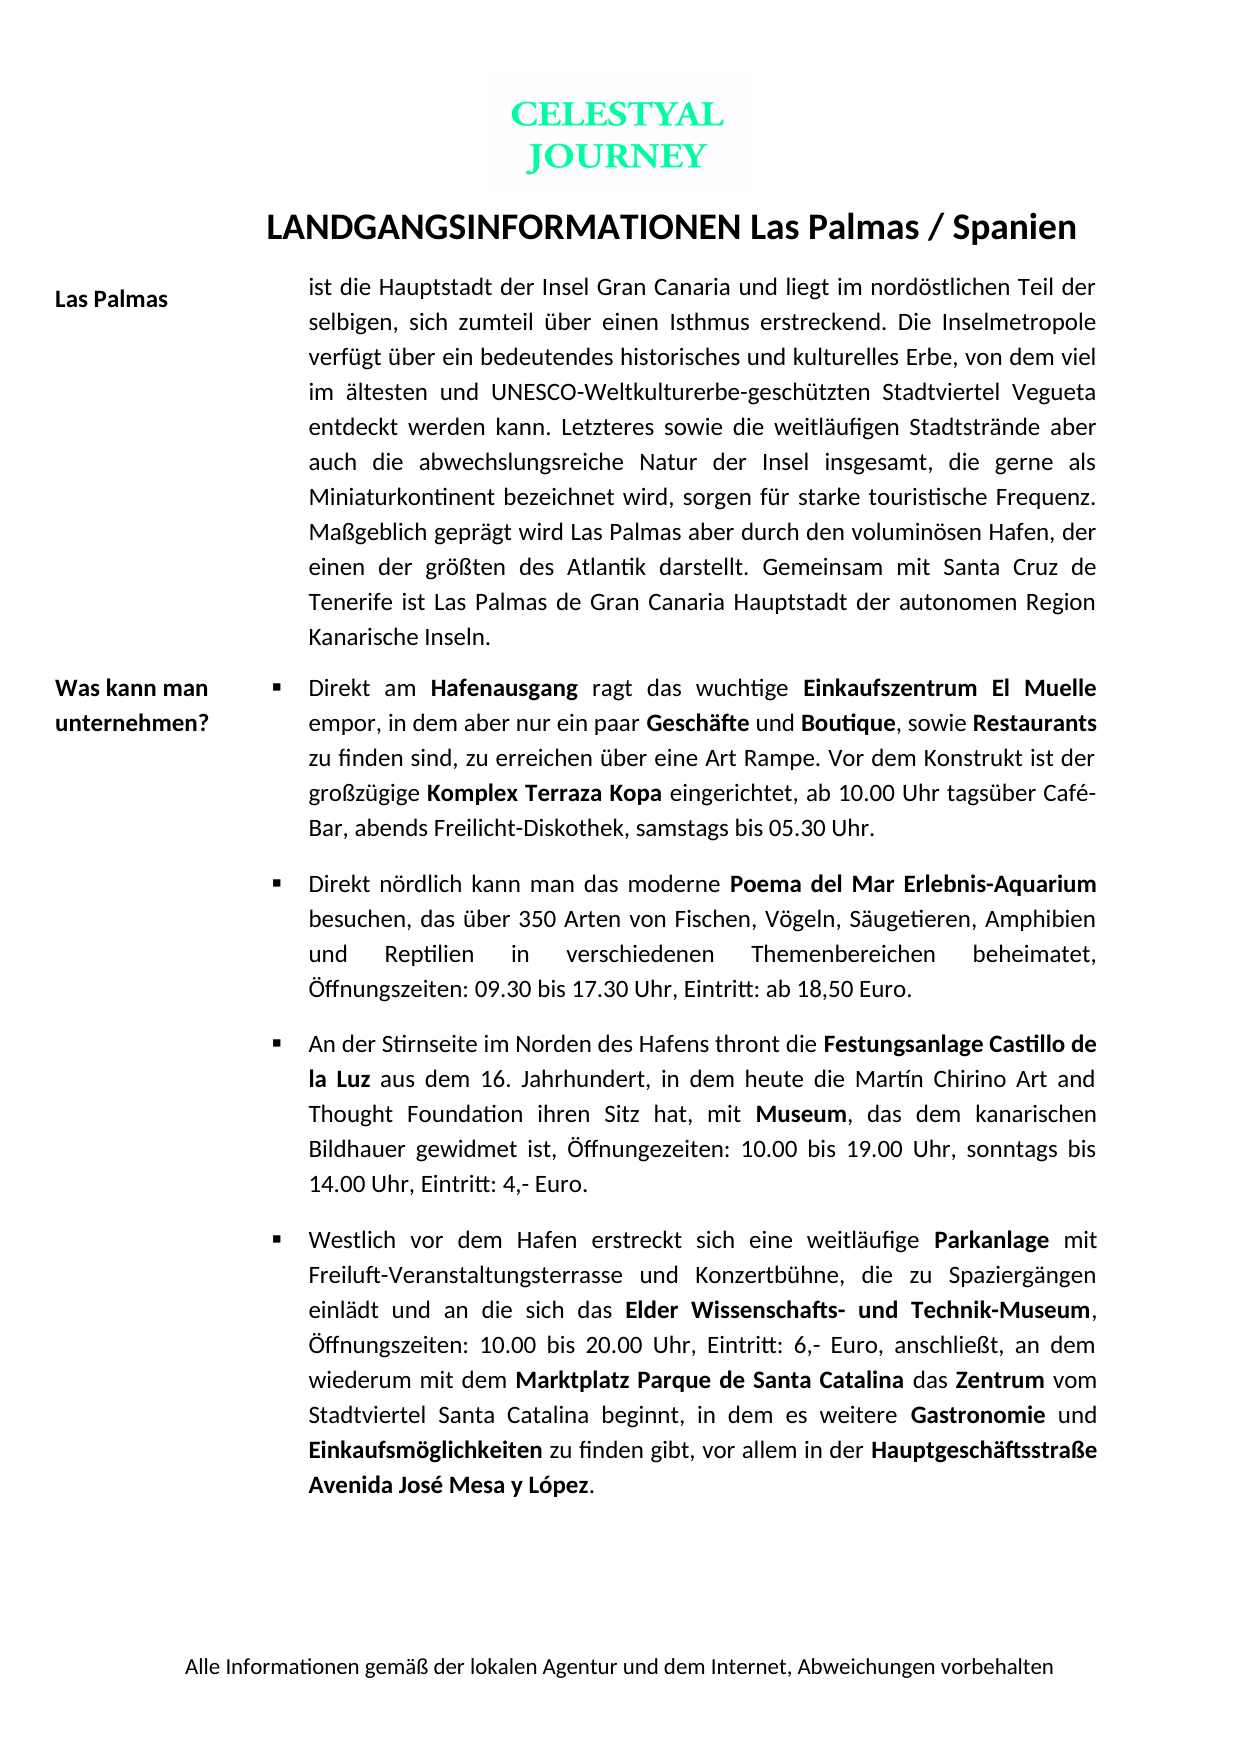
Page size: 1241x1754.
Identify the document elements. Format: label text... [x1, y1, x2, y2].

subtitle LANDGANGSINFORMATIONEN Las Palmas / Spanien [58, 203, 1182, 249]
picture [488, 73, 752, 191]
table_cell Was kann man unternehmen? [44, 655, 222, 1647]
table_header Las Palmas [44, 271, 222, 655]
table_header ist die Hauptstadt der Insel Gran Canaria und liegt im nordöstlichen Teil der selbigen, sich zumteil über einen Isthmus erstreckend. Die Inselmetropole verfügt über ein bedeutendes historisches und kulturelles Erbe, von dem viel im ältesten und UNESCO-Weltkulturerbe-geschützten Stadtviertel Vegueta entdeckt werden kann. Letzteres sowie die weitläufigen Stadtstrände aber auch die abwechslungsreiche Natur der Insel insgesamt, die gerne als Miniaturkontinent bezeichnet wird, sorgen für starke touristische Frequenz. Maßgeblich geprägt wird Las Palmas aber durch den voluminösen Hafen, der einen der größten des Atlantik darstellt. Gemeinsam mit Santa Cruz de Tenerife ist Las Palmas de Gran Canaria Hauptstadt der autonomen Region Kanarische Inseln. [222, 271, 1108, 655]
